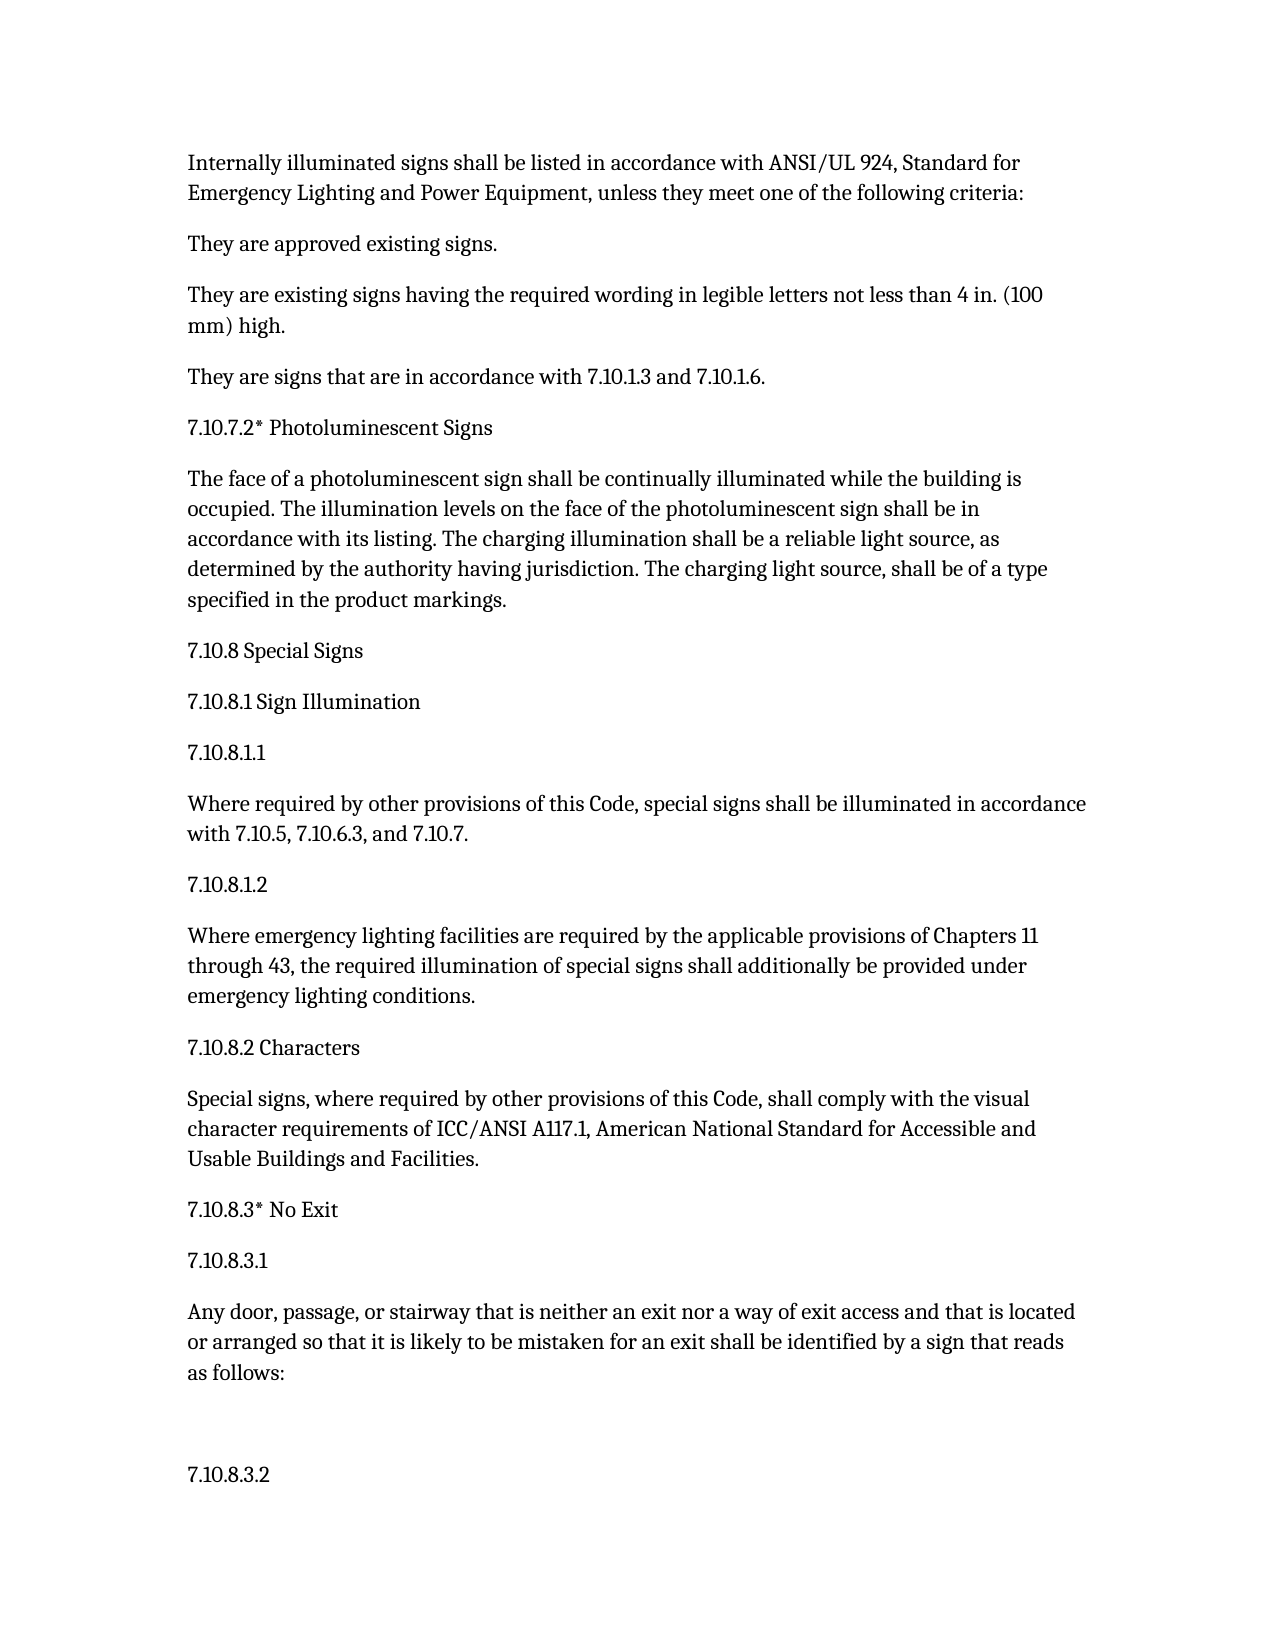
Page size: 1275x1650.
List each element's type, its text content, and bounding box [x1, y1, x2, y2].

text Internally illuminated signs shall be listed in accordance with ANSI/UL 924, Standard for Emergency Lighting and Power Equipment, unless they meet one of the following criteria: [187, 150, 1087, 207]
text Where emergency lighting facilities are required by the applicable provisions of Chapters 11 through 43, the required illumination of special signs shall additionally be provided under emergency lighting conditions. [187, 923, 1087, 1010]
text The face of a photoluminescent sign shall be continually illuminated while the building is occupied. The illumination levels on the face of the photoluminescent sign shall be in accordance with its listing. The charging illumination shall be a reliable light source, as determined by the authority having jurisdiction. The charging light source, shall be of a type specified in the product markings. [187, 466, 1087, 613]
text They are existing signs having the required wording in legible letters not less than 4 in. (100 mm) high. [187, 282, 1087, 339]
text 7.10.8.1.2 [187, 872, 1087, 898]
text They are approved existing signs. [187, 231, 1087, 258]
text 7.10.8.1.1 [187, 739, 1087, 766]
text 7.10.8.1 Sign Illumination [187, 688, 1087, 715]
text 7.10.8.2 Characters [187, 1034, 1087, 1061]
text Where required by other provisions of this Code, special signs shall be illuminated in accordance with 7.10.5, 7.10.6.3, and 7.10.7. [187, 791, 1087, 847]
text 7.10.8.3* No Exit [187, 1197, 1087, 1223]
text They are signs that are in accordance with 7.10.1.3 and 7.10.1.6. [187, 363, 1087, 390]
text 7.10.8.3.1 [187, 1248, 1087, 1274]
text 7.10.7.2* Photoluminescent Signs [187, 414, 1087, 441]
text Special signs, where required by other provisions of this Code, shall comply with the visual character requirements of ICC/ANSI A117.1, American National Standard for Accessible and Usable Buildings and Facilities. [187, 1085, 1087, 1172]
text 7.10.8.3.2 [187, 1461, 1087, 1488]
text Any door, passage, or stairway that is neither an exit nor a way of exit access and that is located or arranged so that it is likely to be mistaken for an exit shall be identified by a sign that reads as follows: [187, 1299, 1087, 1386]
text 7.10.8 Special Signs [187, 637, 1087, 664]
